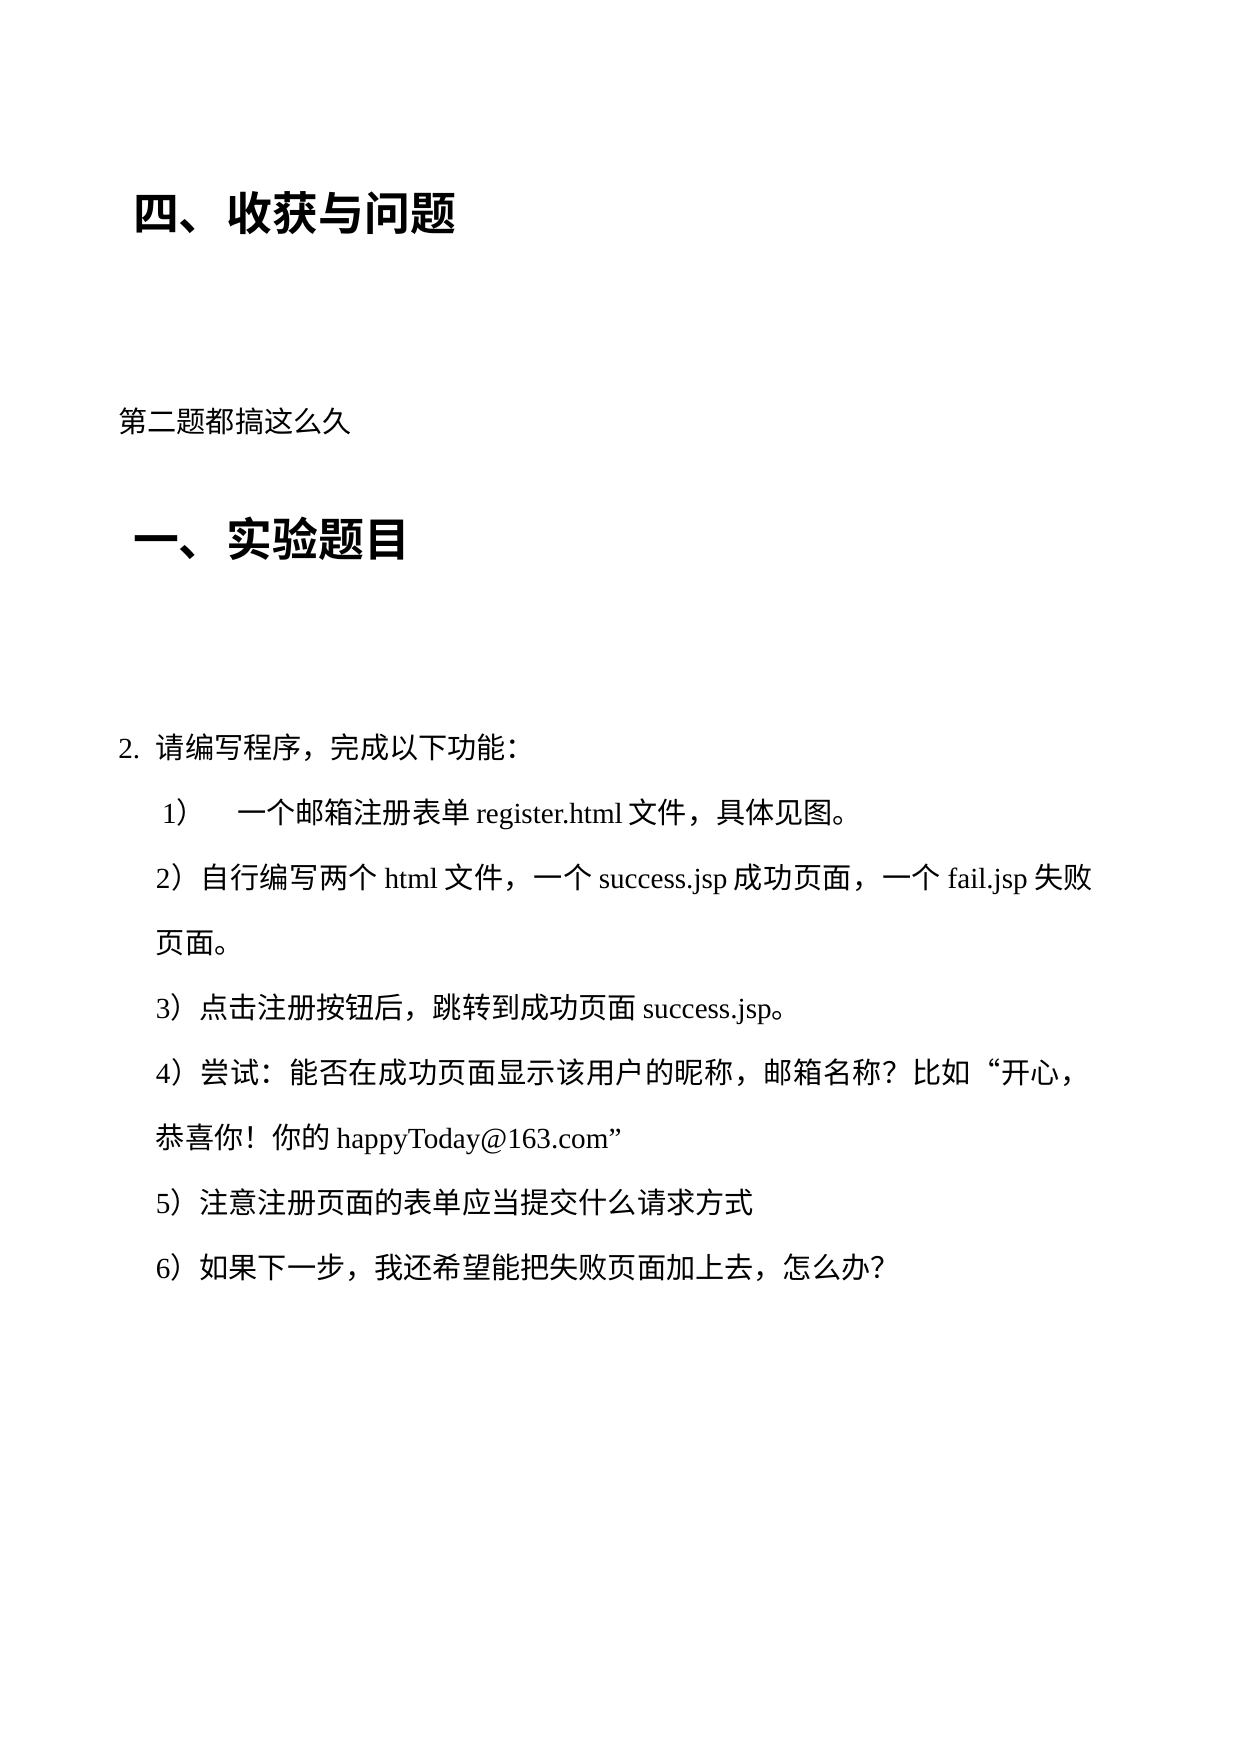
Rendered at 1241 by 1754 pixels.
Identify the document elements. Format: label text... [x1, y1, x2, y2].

text 第二题都搞这么久 [118, 387, 1093, 452]
text 5）注意注册页面的表单应当提交什么请求方式 [156, 1168, 1093, 1233]
text 4）尝试：能否在成功页面显示该用户的昵称，邮箱名称？比如“开心，恭喜你！你的happyToday@163.com” [156, 1038, 1093, 1168]
subtitle 收获与问题 [133, 162, 1093, 259]
text 6）如果下一步，我还希望能把失败页面加上去，怎么办？ [156, 1233, 1093, 1298]
text 2）自行编写两个html文件，一个success.jsp成功页面，一个fail.jsp失败页面。 [156, 843, 1093, 973]
list 一个邮箱注册表单register.html文件，具体见图。 [162, 778, 1093, 843]
text 3）点击注册按钮后，跳转到成功页面success.jsp。 [156, 973, 1093, 1038]
list 请编写程序，完成以下功能： [118, 713, 1093, 778]
subtitle 实验题目 [133, 488, 1093, 585]
